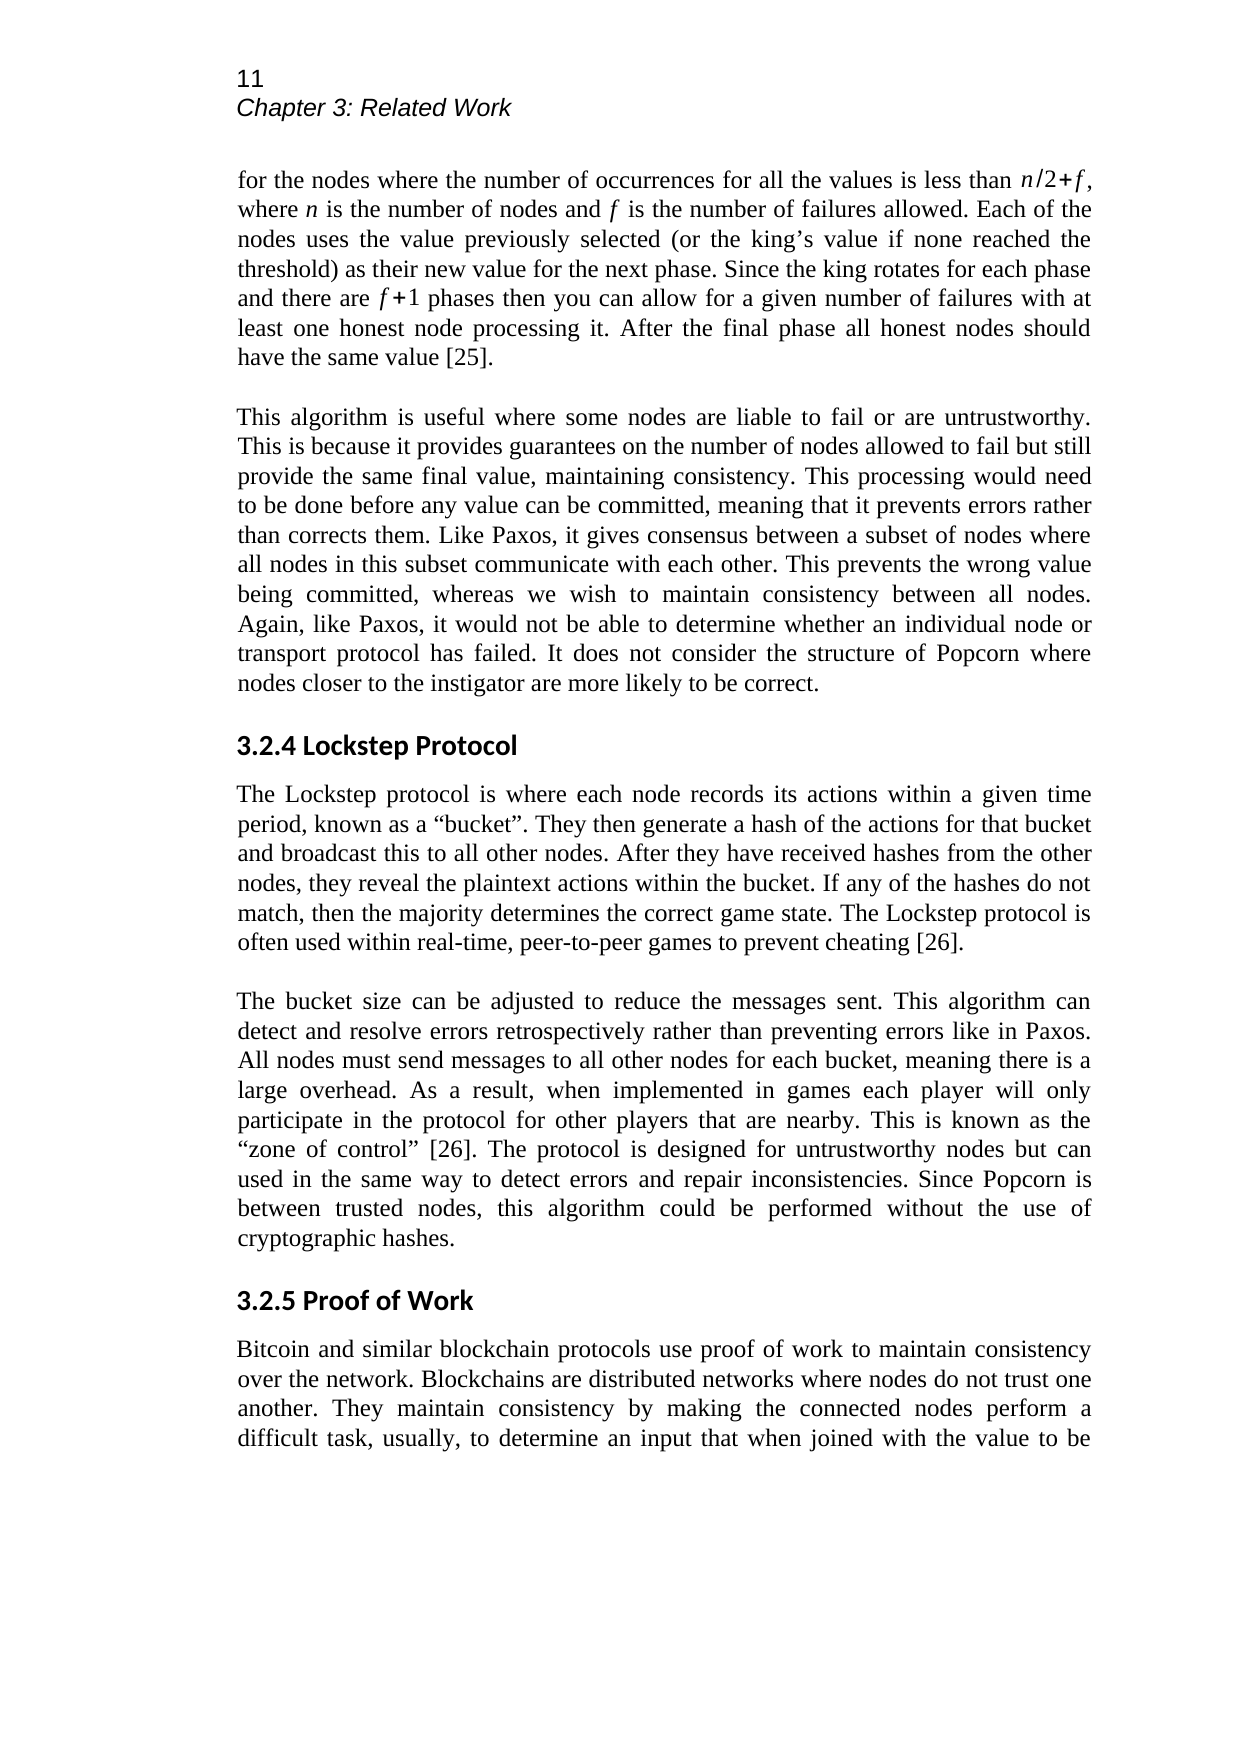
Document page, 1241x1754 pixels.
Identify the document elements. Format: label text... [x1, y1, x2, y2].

subtitle 3.2.4 Lockstep Protocol [236, 727, 1092, 763]
text The bucket size can be adjusted to reduce the messages sent. This algorithm can detect and resolve errors retrospectively rather than preventing errors like in Paxos. All nodes must send messages to all other nodes for each bucket, meaning there is a large overhead. As a result, when implemented in games each player will only participate in the protocol for other players that are nearby. This is known as the “zone of control” . The protocol is designed for untrustworthy nodes but can used in the same way to detect errors and repair inconsistencies. Since Popcorn is between trusted nodes, this algorithm could be performed without the use of cryptographic hashes. [236, 986, 1092, 1252]
subtitle 3.2.5 Proof of Work [236, 1282, 1092, 1318]
text This algorithm is useful where some nodes are liable to fail or are untrustworthy. This is because it provides guarantees on the number of nodes allowed to fail but still provide the same final value, maintaining consistency. This processing would need to be done before any value can be committed, meaning that it prevents errors rather than corrects them. Like Paxos, it gives consensus between a subset of nodes where all nodes in this subset communicate with each other. This prevents the wrong value being committed, whereas we wish to maintain consistency between all nodes. Again, like Paxos, it would not be able to determine whether an individual node or transport protocol has failed. It does not consider the structure of Popcorn where nodes closer to the instigator are more likely to be correct. [236, 402, 1092, 697]
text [236, 1334, 1092, 1452]
text The Lockstep protocol is where each node records its actions within a given time period, known as a “bucket”. They then generate a hash of the actions for that bucket and broadcast this to all other nodes. After they have received hashes from the other nodes, they reveal the plaintext actions within the bucket. If any of the hashes do not match, then the majority determines the correct game state. The Lockstep protocol is often used within real-time, peer-to-peer games to prevent cheating. [236, 779, 1092, 956]
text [236, 165, 1092, 371]
